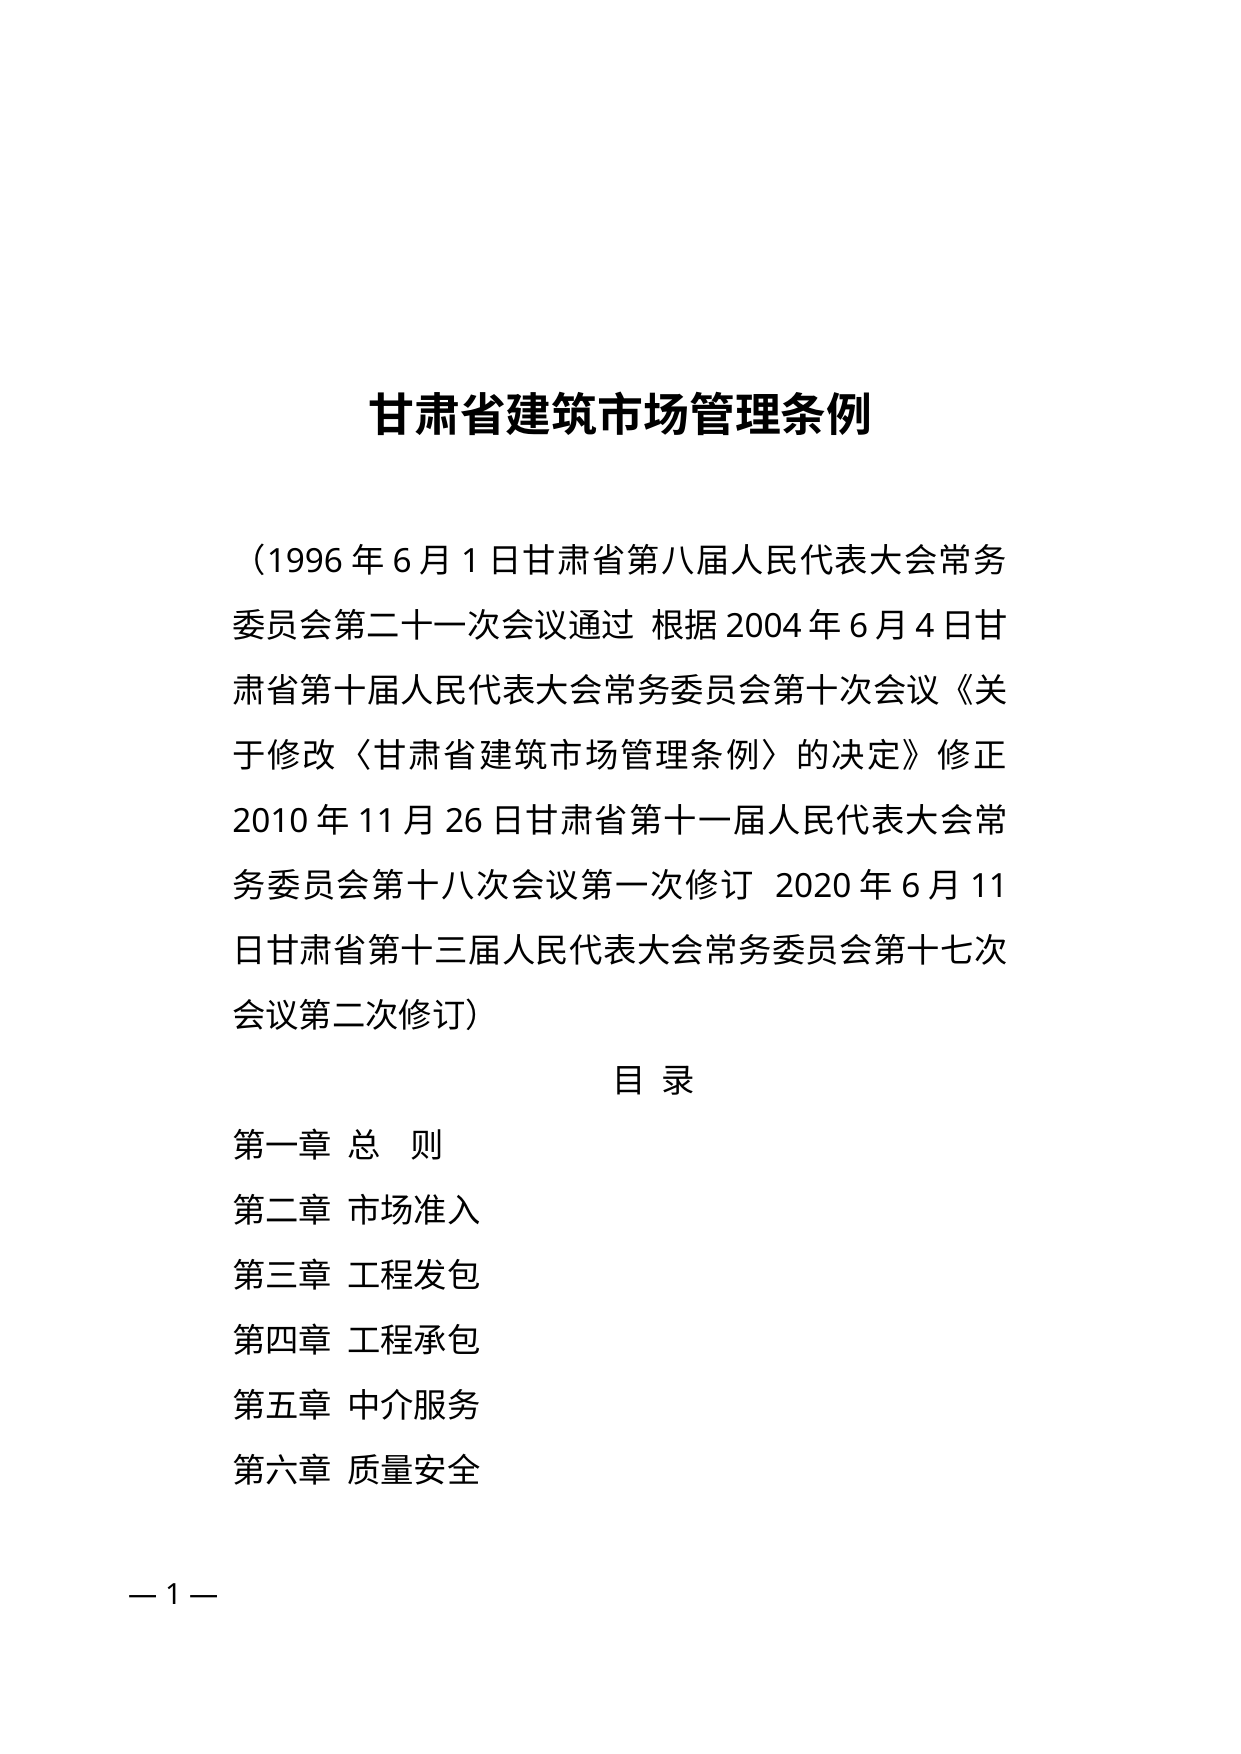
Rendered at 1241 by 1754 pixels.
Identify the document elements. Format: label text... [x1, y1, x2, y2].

text 第四章 工程承包 [165, 1305, 1075, 1370]
text （1996年6月1日甘肃省第八届人民代表大会常务委员会第二十一次会议通过 根据2004年6月4日甘肃省第十届人民代表大会常务委员会第十次会议《关于修改〈甘肃省建筑市场管理条例〉的决定》修正 2010年11月26日甘肃省第十一届人民代表大会常务委员会第十八次会议第一次修订 2020年6月11日甘肃省第十三届人民代表大会常务委员会第十七次会议第二次修订） [232, 525, 1008, 1045]
text 第六章 质量安全 [165, 1435, 1075, 1500]
text 目 录 [165, 1045, 1075, 1110]
text 第二章 市场准入 [165, 1175, 1075, 1240]
text 第五章 中介服务 [165, 1370, 1075, 1435]
text 甘肃省建筑市场管理条例 [165, 363, 1075, 460]
text 第三章 工程发包 [165, 1240, 1075, 1305]
text 第一章 总 则 [165, 1110, 1075, 1175]
